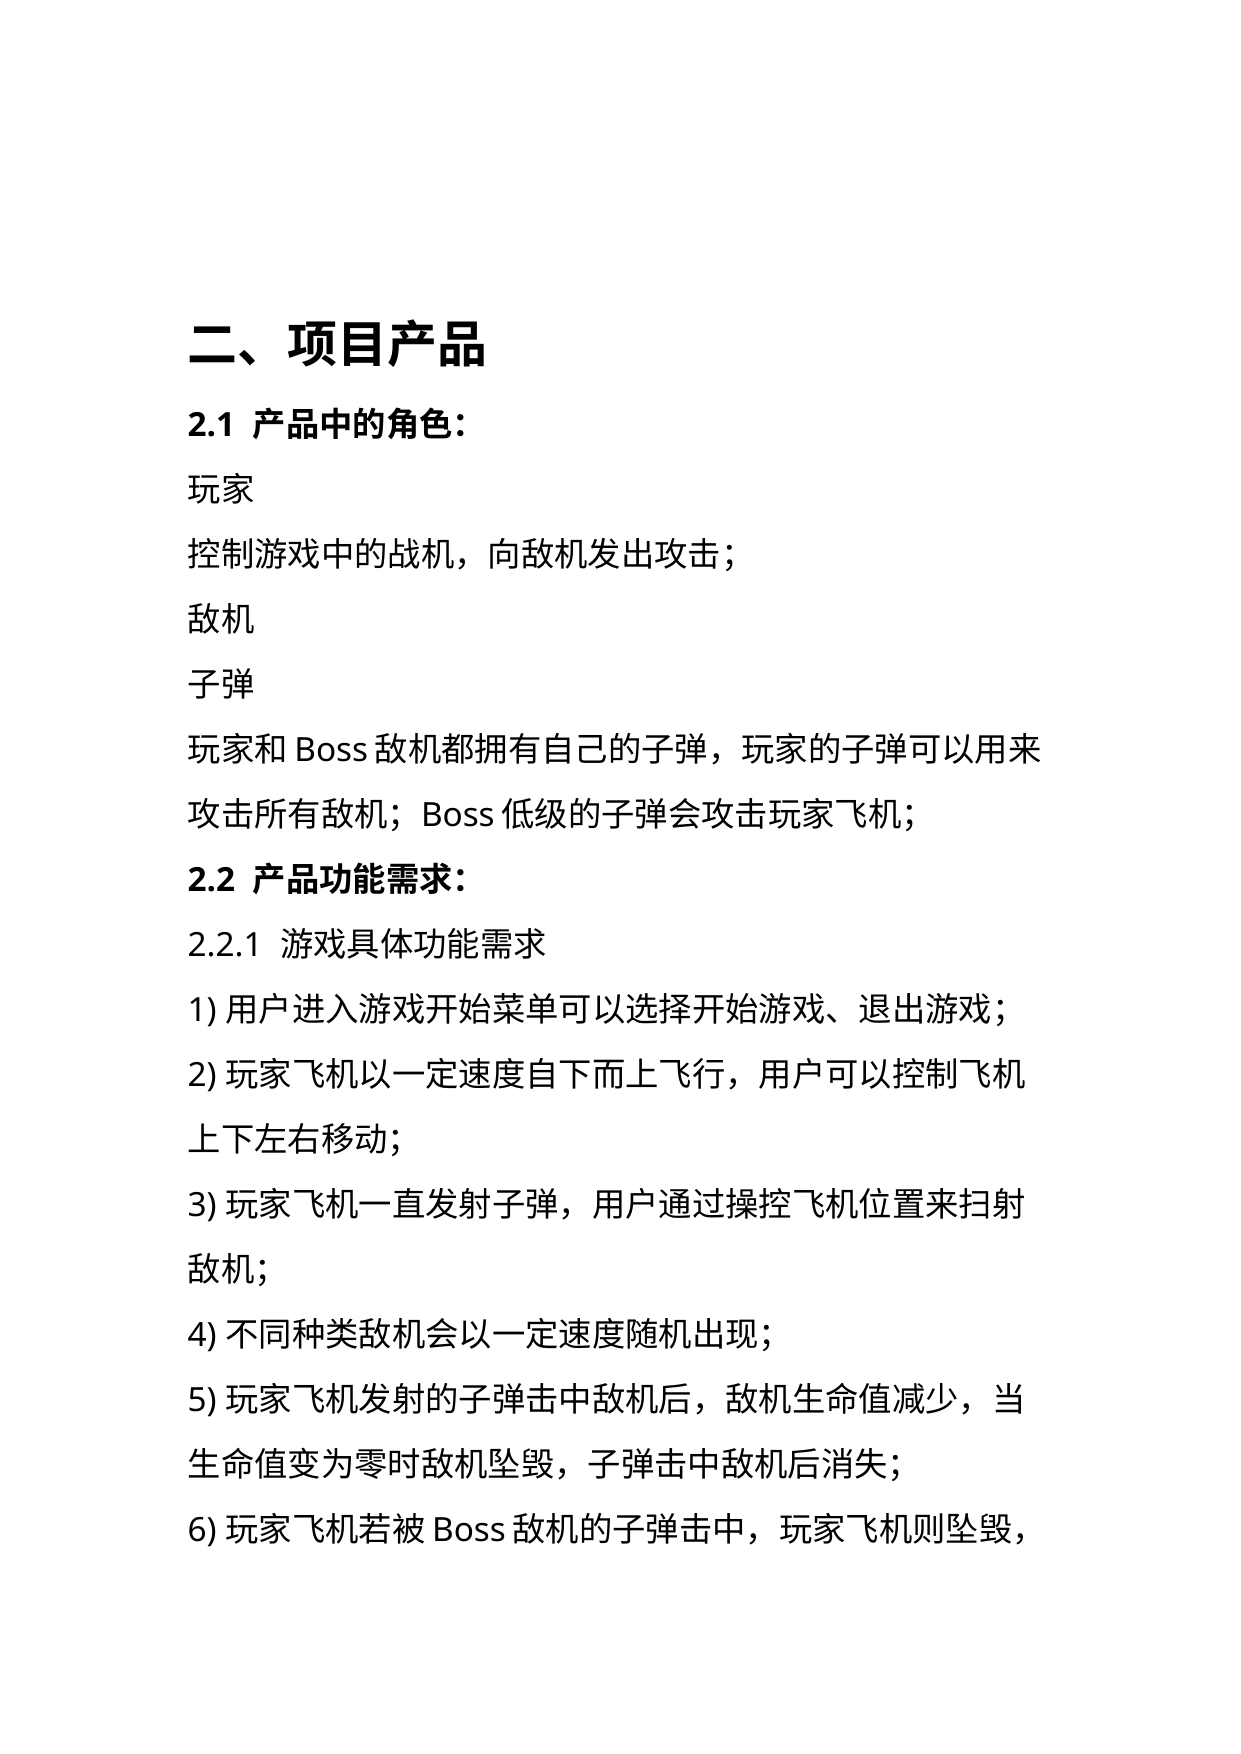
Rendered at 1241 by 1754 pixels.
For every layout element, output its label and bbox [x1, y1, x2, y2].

text [187, 292, 1053, 1559]
